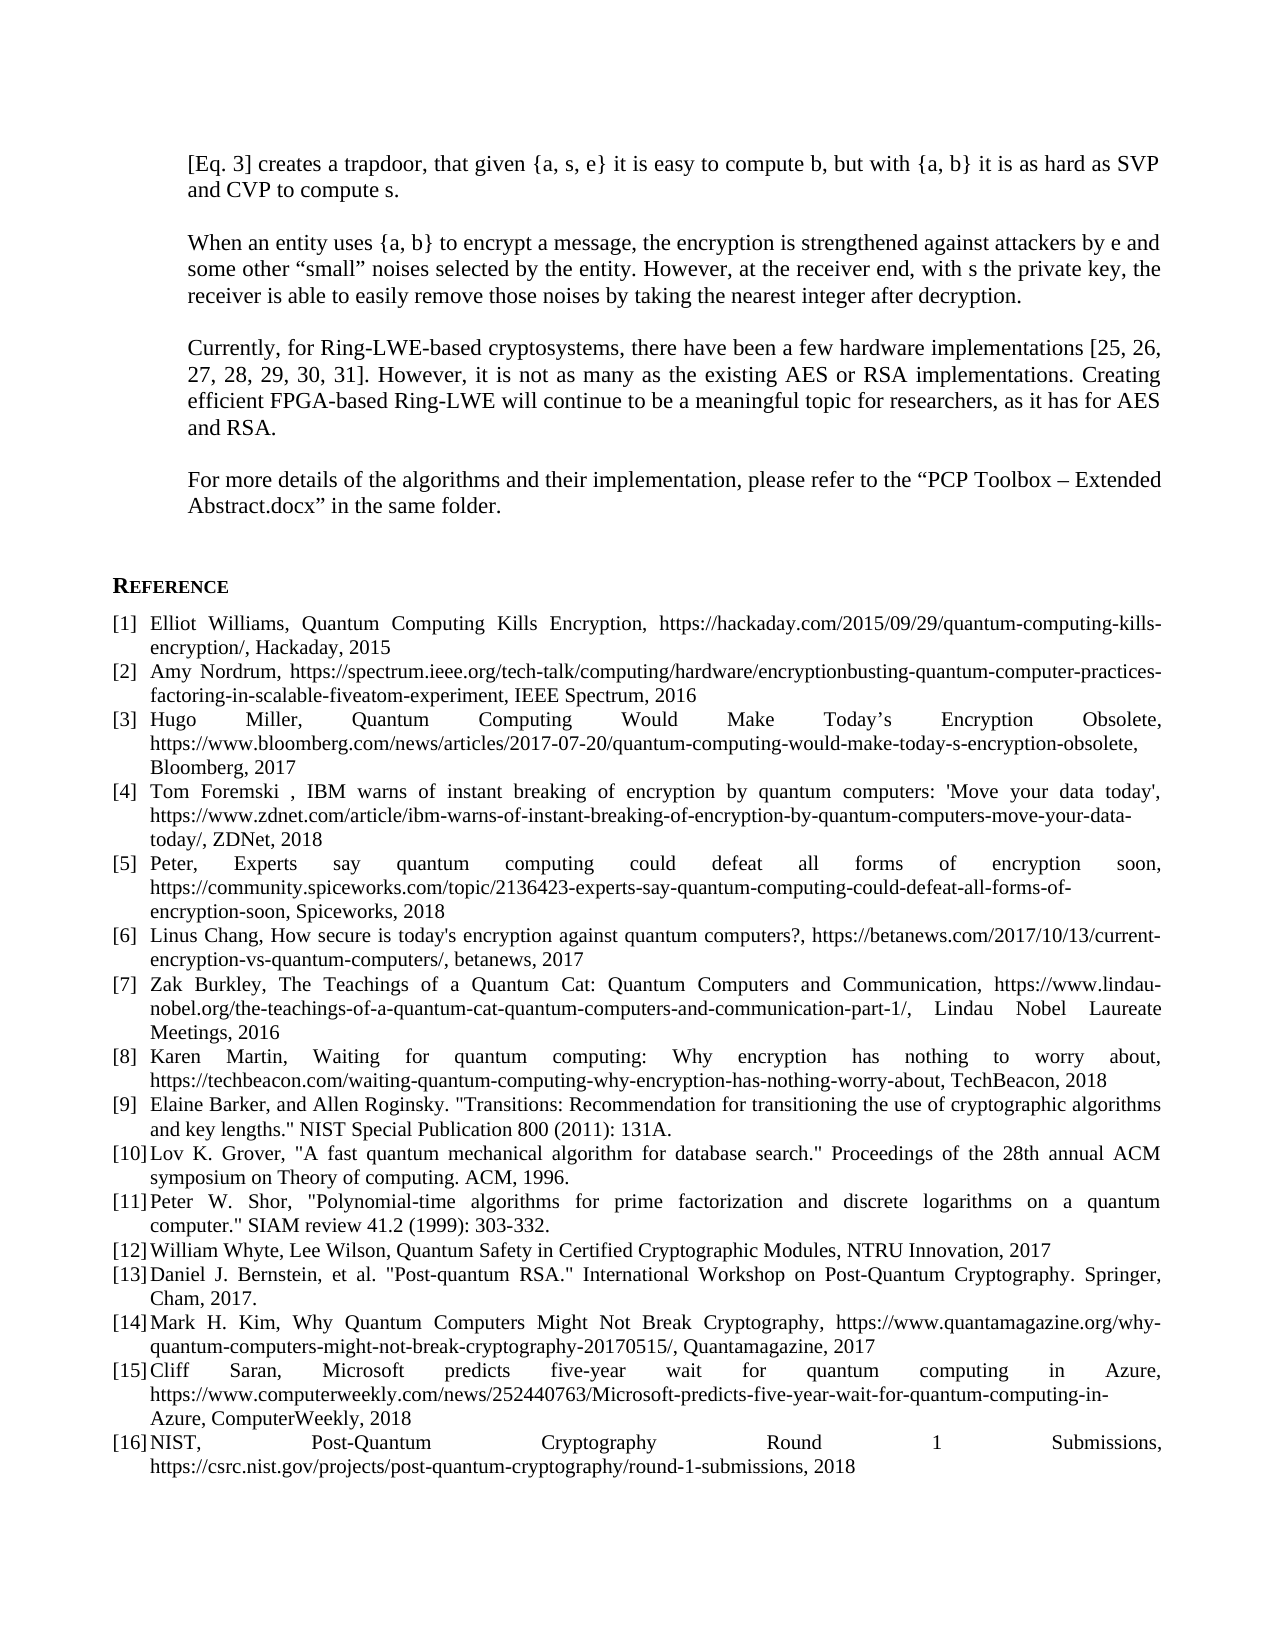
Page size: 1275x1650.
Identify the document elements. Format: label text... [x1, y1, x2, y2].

list [Eq. 3] creates a trapdoor, that given {a, s, e} it is easy to compute b, but with {a, b} it is as hard as SVP and CVP to compute s. [187, 150, 1162, 203]
text Reference [112, 572, 1162, 598]
list Zak Burkley, The Teachings of a Quantum Cat: Quantum Computers and Communication, https://www.lindau-nobel.org/the-teachings-of-a-quantum-cat-quantum-computers-and-communication-part-1/, Lindau Nobel Laureate Meetings, 2016 [112, 971, 1162, 1044]
list For more details of the algorithms and their implementation, please refer to the “PCP Toolbox – Extended Abstract.docx” in the same folder. [187, 466, 1162, 519]
list Cliff Saran, Microsoft predicts five-year wait for quantum computing in Azure, https://www.computerweekly.com/news/252440763/Microsoft-predicts-five-year-wait-for-quantum-computing-in-Azure, ComputerWeekly, 2018 [112, 1358, 1162, 1430]
list Tom Foremski , IBM warns of instant breaking of encryption by quantum computers: 'Move your data today', https://www.zdnet.com/article/ibm-warns-of-instant-breaking-of-encryption-by-quantum-computers-move-your-data-today/, ZDNet, 2018 [112, 779, 1162, 851]
list William Whyte, Lee Wilson, Quantum Safety in Certified Cryptographic Modules, NTRU Innovation, 2017 [112, 1237, 1162, 1262]
list Hugo Miller, Quantum Computing Would Make Today’s Encryption Obsolete, https://www.bloomberg.com/news/articles/2017-07-20/quantum-computing-would-make-today-s-encryption-obsolete, Bloomberg, 2017 [112, 707, 1162, 779]
list Lov K. Grover, "A fast quantum mechanical algorithm for database search." Proceedings of the 28th annual ACM symposium on Theory of computing. ACM, 1996. [112, 1141, 1162, 1189]
list Karen Martin, Waiting for quantum computing: Why encryption has nothing to worry about, https://techbeacon.com/waiting-quantum-computing-why-encryption-has-nothing-worry-about, TechBeacon, 2018 [112, 1044, 1162, 1092]
list Amy Nordrum, https://spectrum.ieee.org/tech-talk/computing/hardware/encryptionbusting-quantum-computer-practices-factoring-in-scalable-fiveatom-experiment, IEEE Spectrum, 2016 [112, 659, 1162, 707]
list NIST, Post-Quantum Cryptography Round 1 Submissions, https://csrc.nist.gov/projects/post-quantum-cryptography/round-1-submissions, 2018 [112, 1430, 1162, 1478]
list Linus Chang, How secure is today's encryption against quantum computers?, https://betanews.com/2017/10/13/current-encryption-vs-quantum-computers/, betanews, 2017 [112, 923, 1162, 971]
list Peter W. Shor, "Polynomial-time algorithms for prime factorization and discrete logarithms on a quantum computer." SIAM review 41.2 (1999): 303-332. [112, 1189, 1162, 1237]
list When an entity uses {a, b} to encrypt a message, the encryption is strengthened against attackers by e and some other “small” noises selected by the entity. However, at the receiver end, with s the private key, the receiver is able to easily remove those noises by taking the nearest integer after decryption. [187, 229, 1162, 308]
list Elliot Williams, Quantum Computing Kills Encryption, https://hackaday.com/2015/09/29/quantum-computing-kills-encryption/, Hackaday, 2015 [112, 611, 1162, 659]
list Elaine Barker, and Allen Roginsky. "Transitions: Recommendation for transitioning the use of cryptographic algorithms and key lengths." NIST Special Publication 800 (2011): 131A. [112, 1092, 1162, 1141]
list Mark H. Kim, Why Quantum Computers Might Not Break Cryptography, https://www.quantamagazine.org/why-quantum-computers-might-not-break-cryptography-20170515/, Quantamagazine, 2017 [112, 1310, 1162, 1358]
list Currently, for Ring-LWE-based cryptosystems, there have been a few hardware implementations [25, 26, 27, 28, 29, 30, 31]. However, it is not as many as the existing AES or RSA implementations. Creating efficient FPGA-based Ring-LWE will continue to be a meaningful topic for researchers, as it has for AES and RSA. [187, 334, 1162, 440]
list Peter, Experts say quantum computing could defeat all forms of encryption soon, https://community.spiceworks.com/topic/2136423-experts-say-quantum-computing-could-defeat-all-forms-of-encryption-soon, Spiceworks, 2018 [112, 851, 1162, 923]
list Daniel J. Bernstein, et al. "Post-quantum RSA." International Workshop on Post-Quantum Cryptography. Springer, Cham, 2017. [112, 1262, 1162, 1310]
